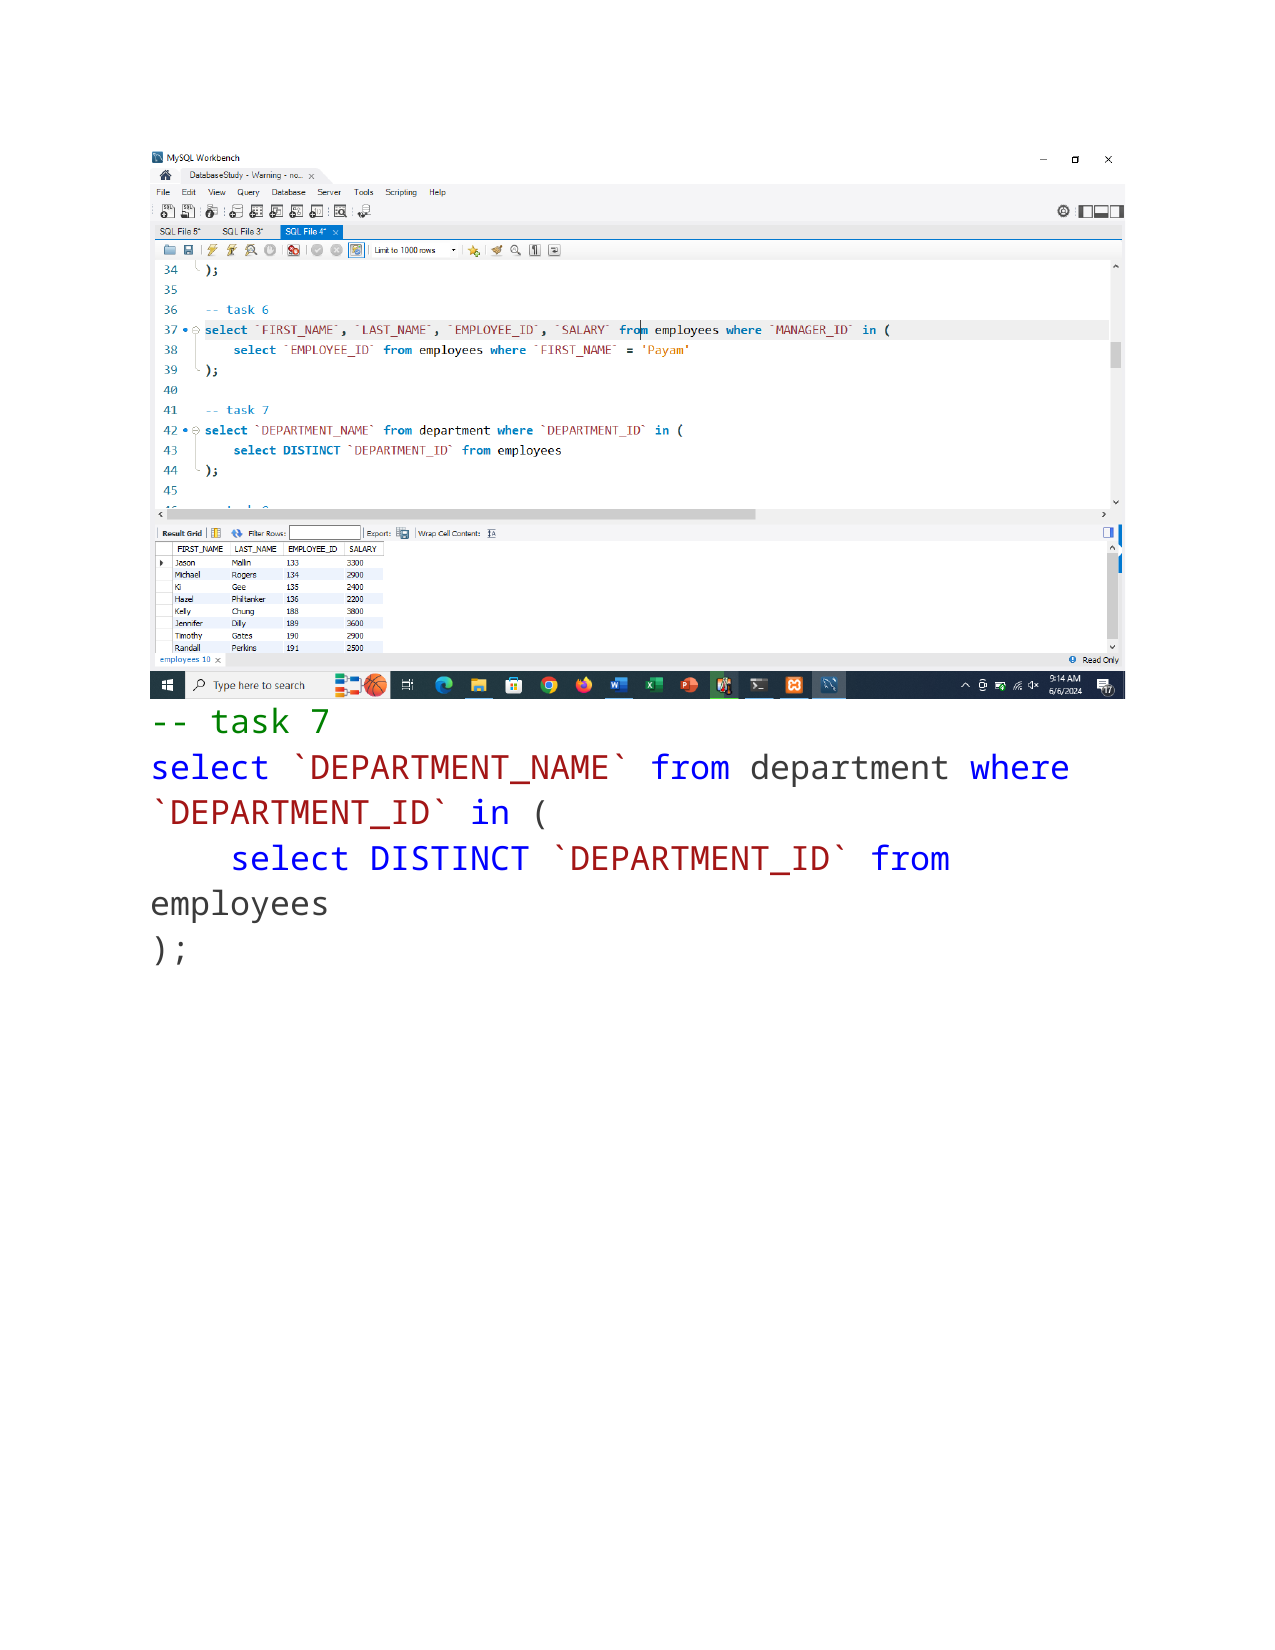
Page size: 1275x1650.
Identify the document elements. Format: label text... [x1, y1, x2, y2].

text ); [150, 925, 1125, 971]
text select `DEPARTMENT_NAME` from department where `DEPARTMENT_ID` in ( [150, 743, 1125, 834]
text select DISTINCT `DEPARTMENT_ID` from employees [150, 834, 1125, 925]
text -- task 7 [150, 699, 1125, 743]
picture [150, 150, 1125, 699]
